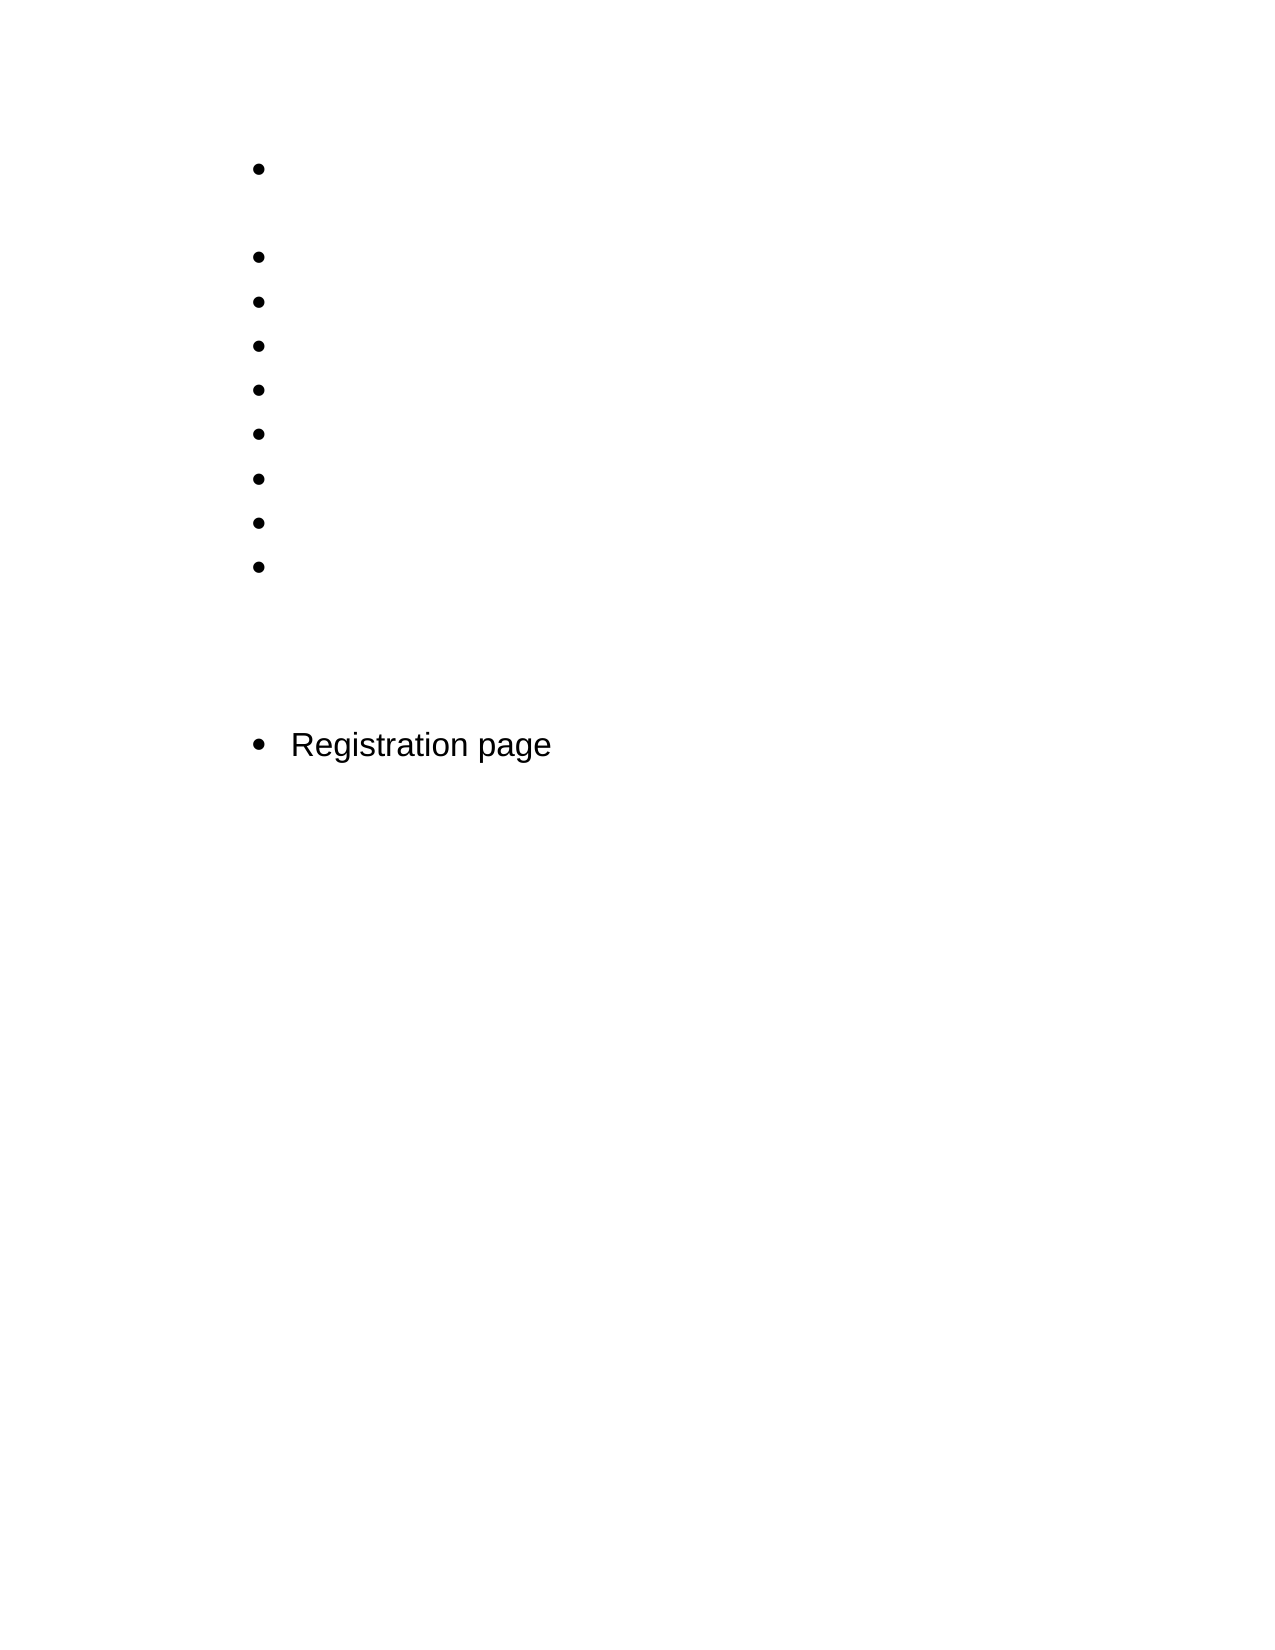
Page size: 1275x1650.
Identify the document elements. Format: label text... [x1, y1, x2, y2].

list Registration page [253, 725, 1125, 764]
